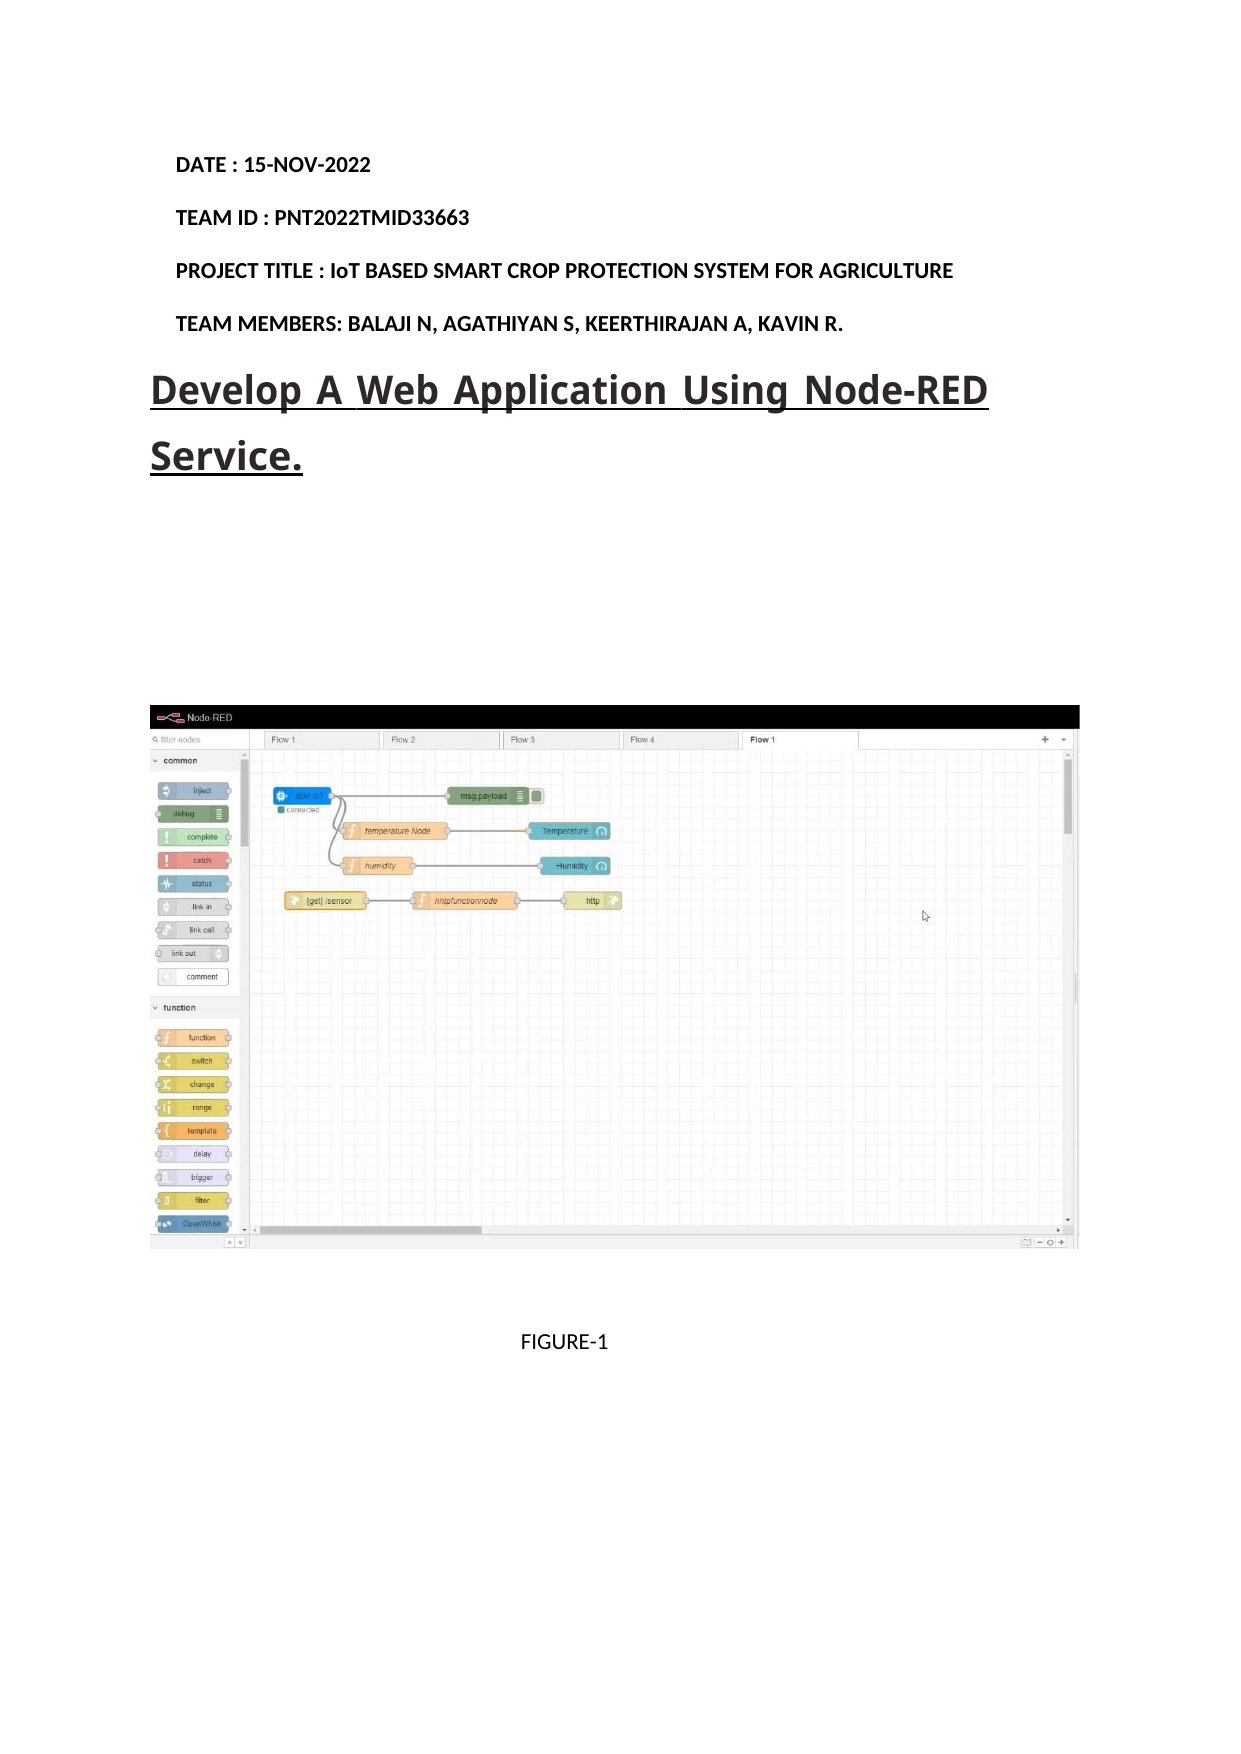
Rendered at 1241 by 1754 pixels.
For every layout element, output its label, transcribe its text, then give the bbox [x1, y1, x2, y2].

picture [150, 705, 1080, 1249]
text TEAM ID : PNT2022TMID33663 [150, 203, 1090, 231]
text Develop A Web Application Using Node-RED Service. [150, 362, 1090, 482]
text FIGURE-1 [150, 1327, 1090, 1355]
text PROJECT TITLE : IoT BASED SMART CROP PROTECTION SYSTEM FOR AGRICULTURE [150, 256, 1090, 284]
text DATE : 15-NOV-2022 [150, 150, 1090, 178]
text TEAM MEMBERS: BALAJI N, AGATHIYAN S, KEERTHIRAJAN A, KAVIN R. [150, 309, 1090, 337]
